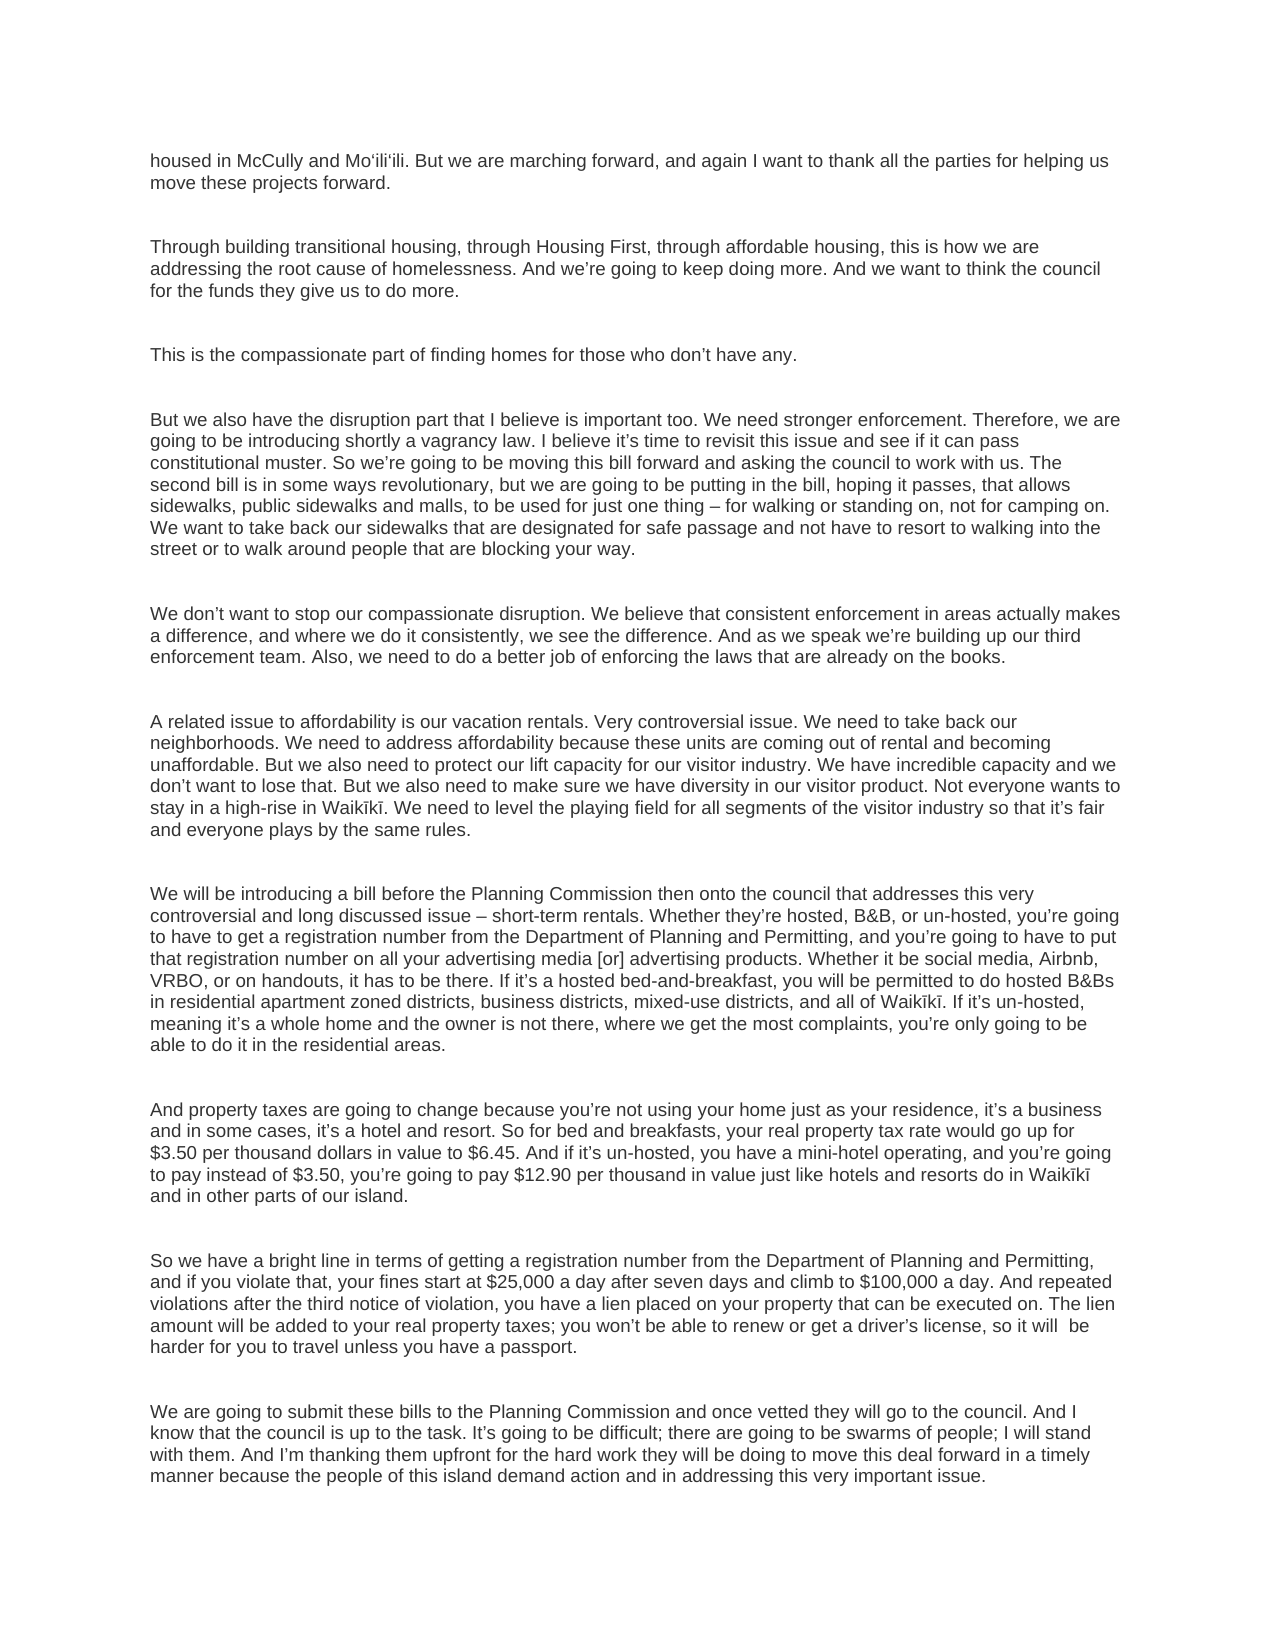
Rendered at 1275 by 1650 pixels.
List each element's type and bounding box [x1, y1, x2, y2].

text [150, 150, 1125, 1487]
